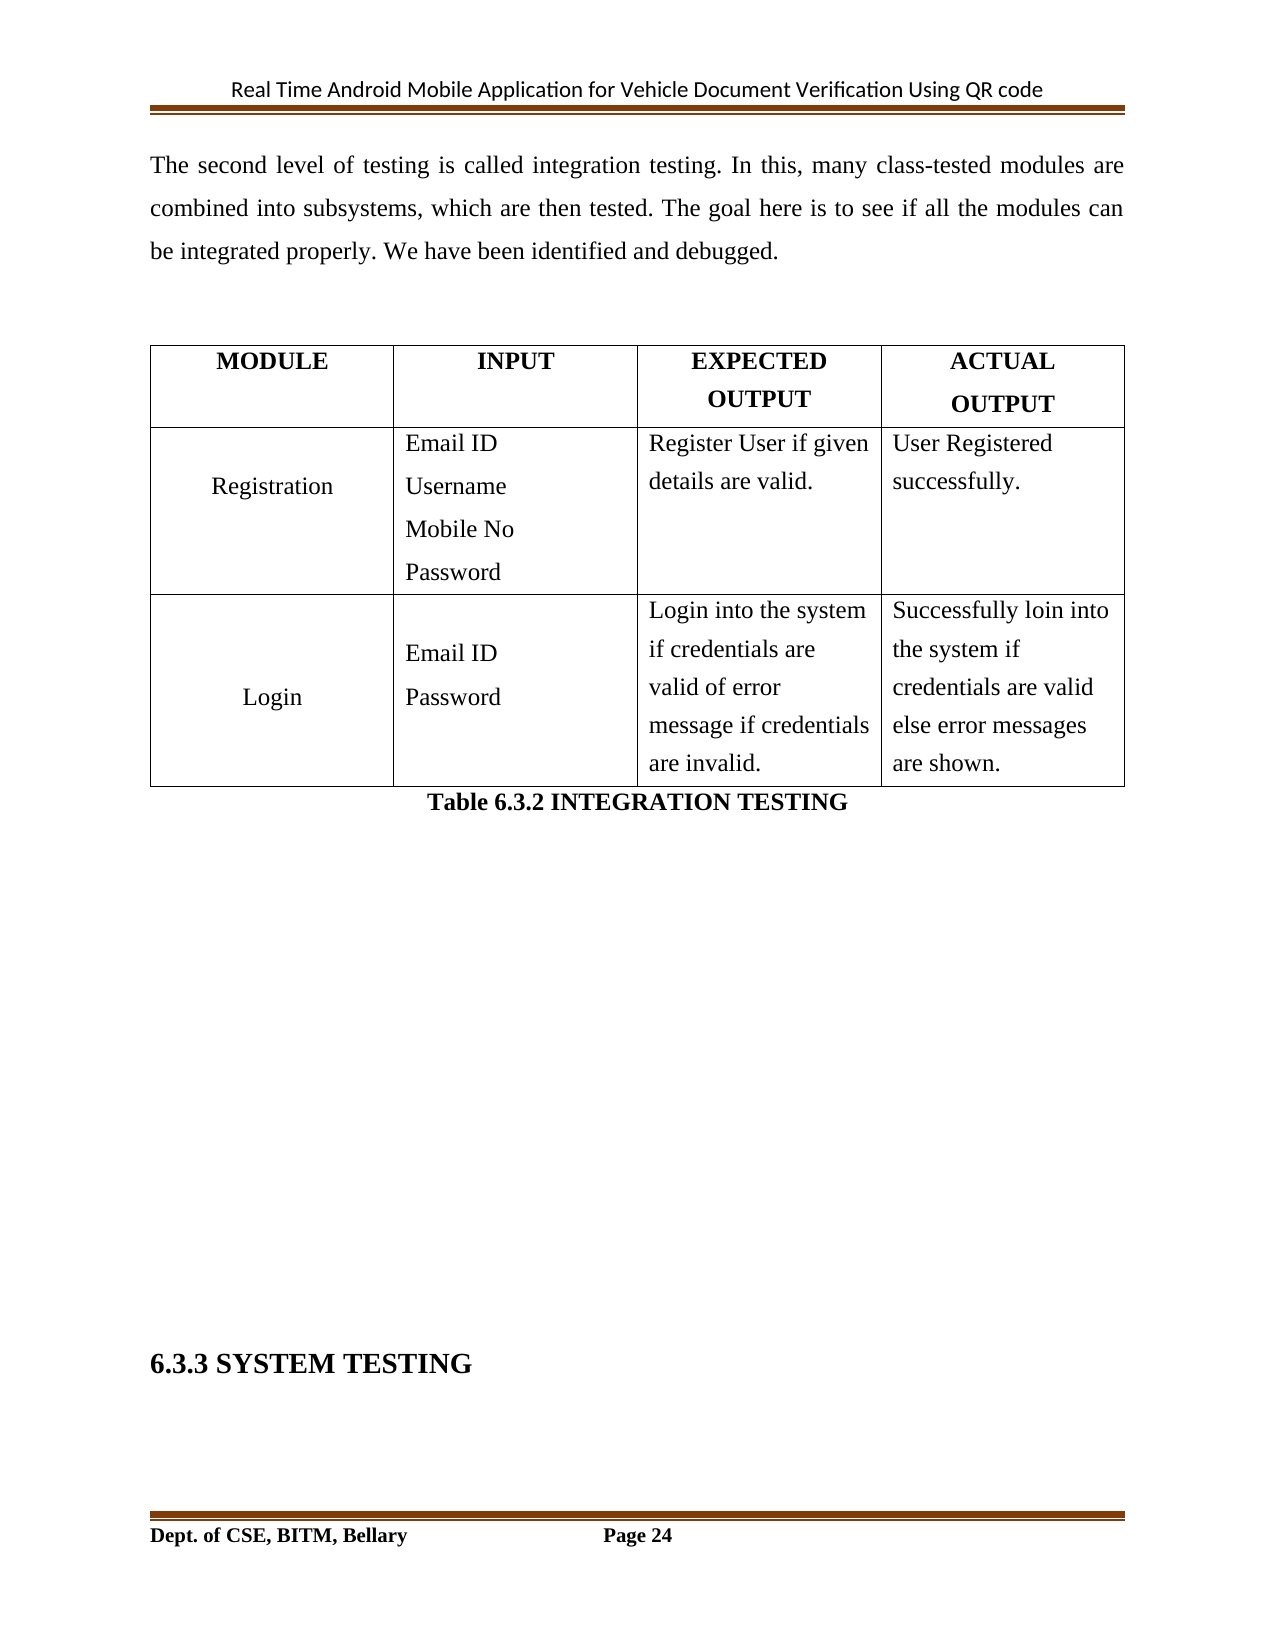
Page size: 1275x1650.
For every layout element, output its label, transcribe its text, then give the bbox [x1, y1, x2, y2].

table_cell Login [151, 595, 393, 786]
table_cell Email ID Username Mobile No Password [394, 428, 637, 594]
table_header INPUT [394, 346, 637, 427]
table_cell Register User if given details are valid. [638, 428, 881, 594]
table_cell Registration [151, 428, 393, 594]
table_header ACTUAL OUTPUT [882, 346, 1124, 427]
table_header MODULE [151, 346, 393, 427]
text The second level of testing is called integration testing. In this, many class-tested modules are combined into subsystems, which are then tested. The goal here is to see if all the modules can be integrated properly. We have been identified and debugged. [150, 150, 1125, 265]
table_cell User Registered successfully. [882, 428, 1124, 594]
table_cell Successfully loin into the system if credentials are valid else error messages are shown. [882, 595, 1124, 786]
table_cell Email ID Password [394, 595, 637, 786]
text 6.3.3 SYSTEM TESTING [150, 1346, 1125, 1379]
table_cell Login into the system if credentials are valid of error message if credentials are invalid. [638, 595, 881, 786]
text Table 6.3.2 INTEGRATION TESTING [150, 787, 1125, 816]
table_header EXPECTED OUTPUT [638, 346, 881, 427]
